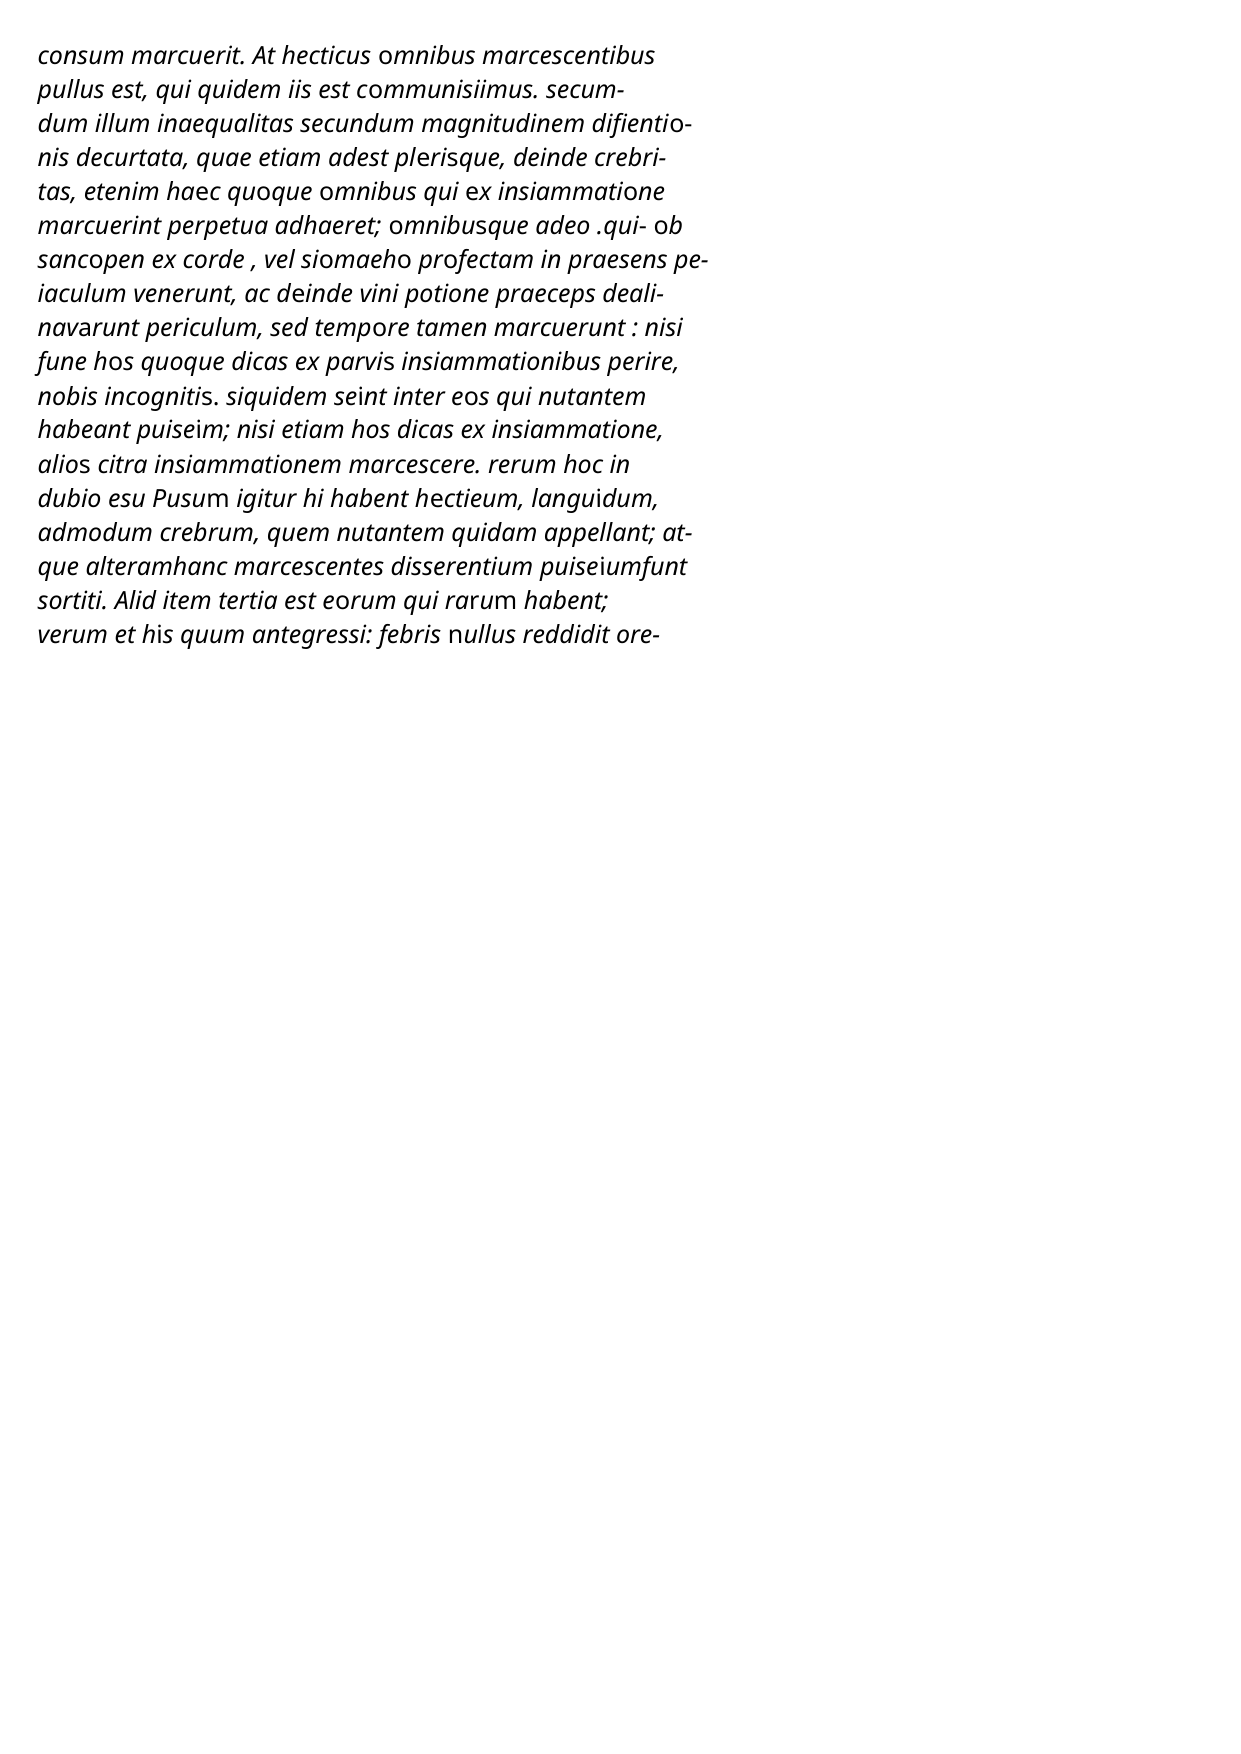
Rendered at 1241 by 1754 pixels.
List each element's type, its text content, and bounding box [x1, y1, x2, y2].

text consum marcuerit. At hecticus omnibus marcescentibus pullus est, qui quidem iis est communisiimus. secum- dum illum inaequalitas secundum magnitudinem difientio- nis decurtata, quae etiam adest plerisque, deinde crebri- tas, etenim haec quoque omnibus qui ex insiammatione marcuerint perpetua adhaeret; omnibusque adeo .qui- ob sancopen ex corde , vel siomaeho profectam in praesens pe- iaculum venerunt, ac deinde vini potione praeceps deali- navarunt periculum, sed tempore tamen marcuerunt : nisi fune hos quoque dicas ex parvis insiammationibus perire, nobis incognitis. siquidem seint inter eos qui nutantem habeant puiseim; nisi etiam hos dicas ex insiammatione, alios citra insiammationem marcescere. rerum hoc in dubio esu Pusum igitur hi habent hectieum, languidum, admodum crebrum, quem nutantem quidam appellant; at- que alteramhanc marcescentes disserentium puiseiumfunt sortiti. Alid item tertia est eorum qui rarum habent; verum et his quum antegressi: febris nullus reddidit ore- [37, 37, 1203, 651]
